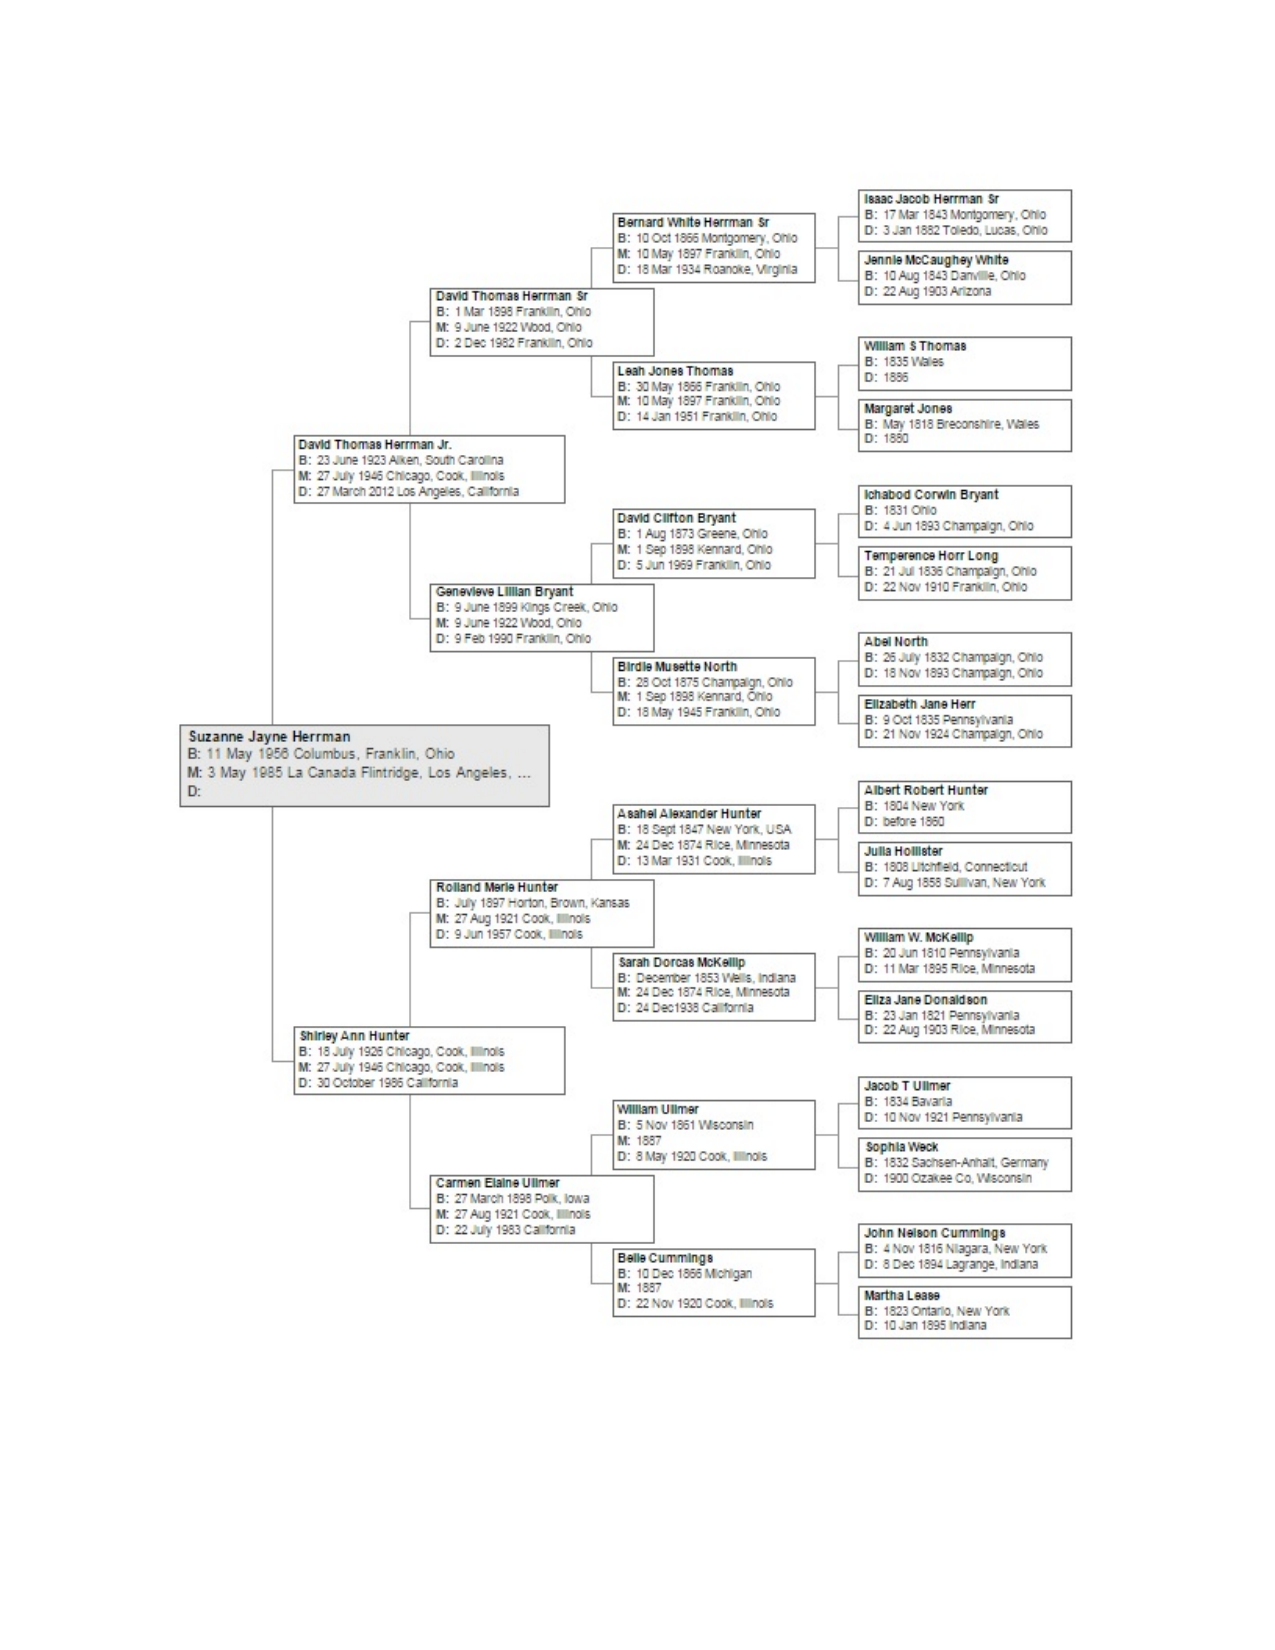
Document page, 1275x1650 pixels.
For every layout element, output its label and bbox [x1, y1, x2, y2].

picture [150, 150, 1096, 1402]
